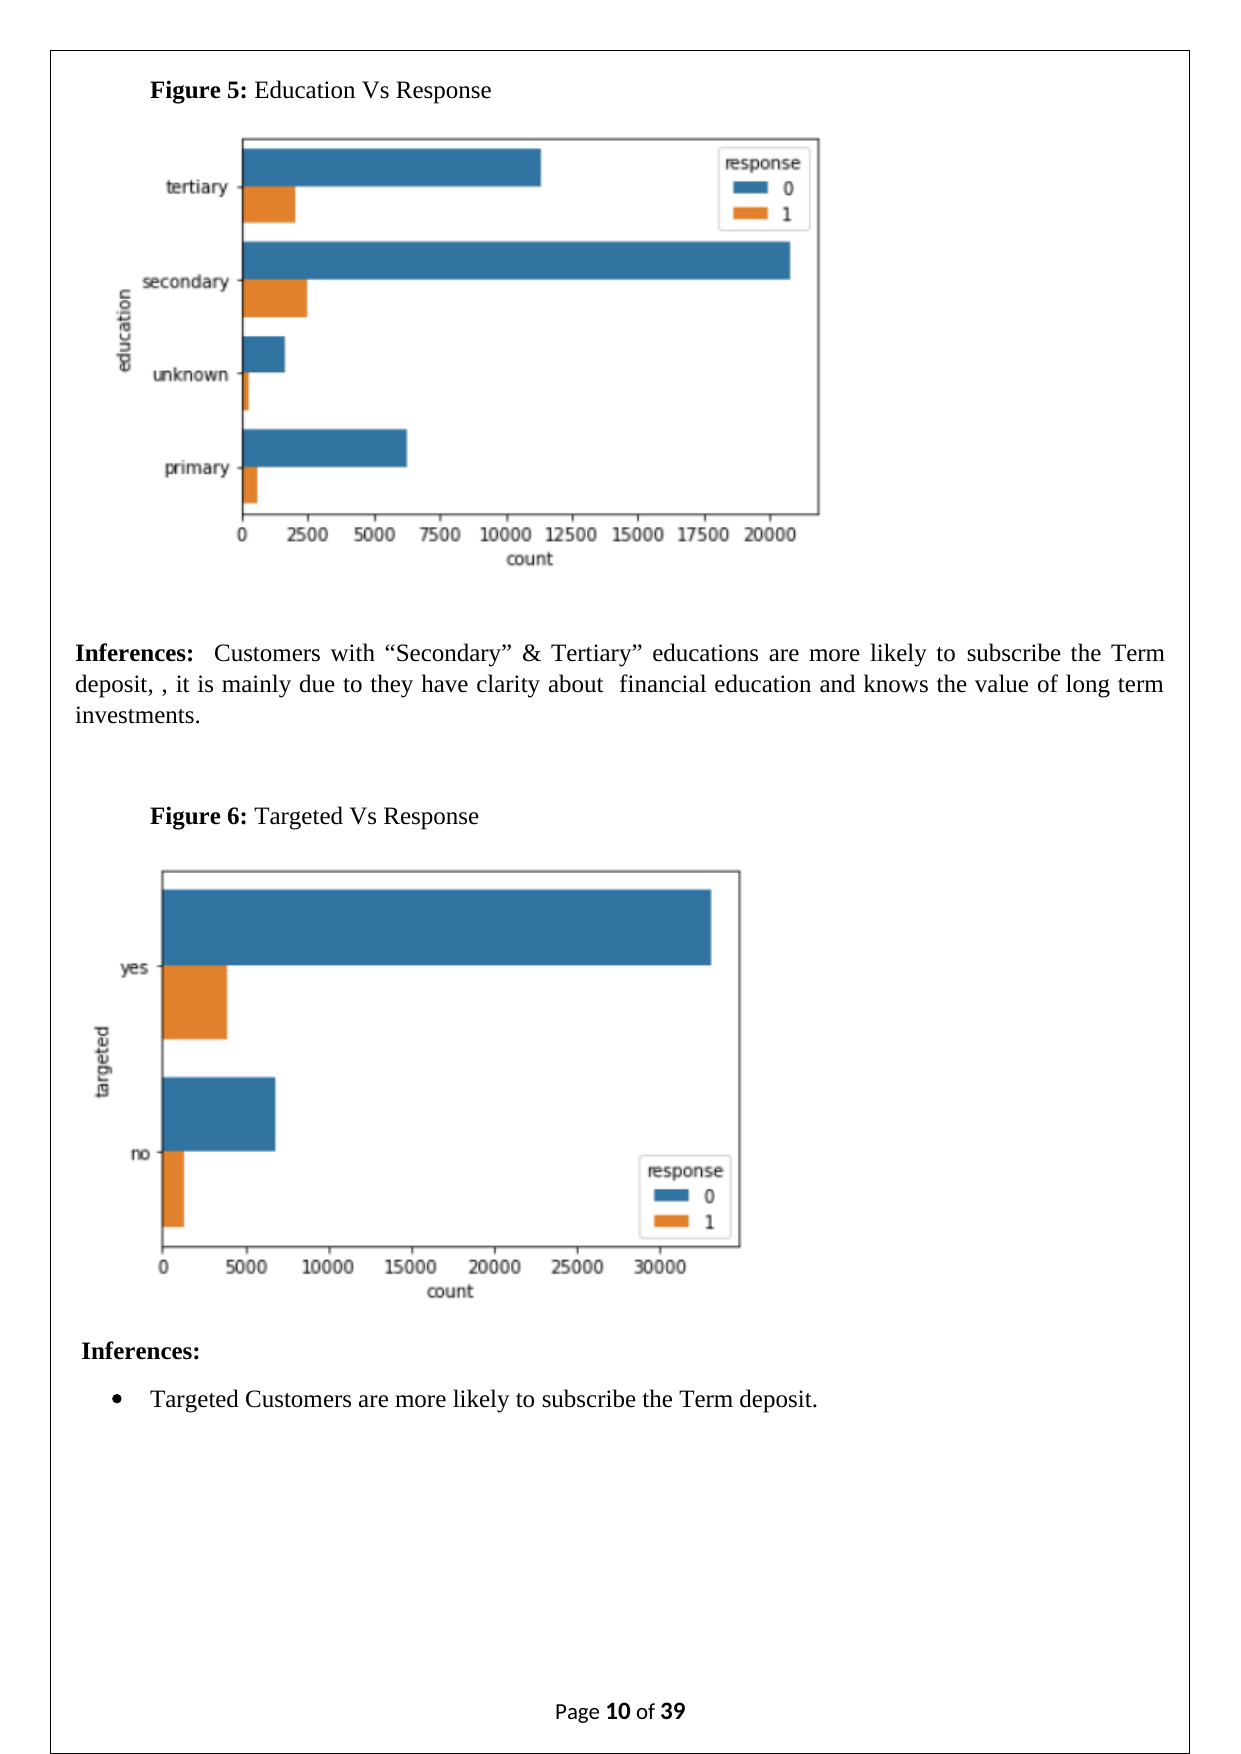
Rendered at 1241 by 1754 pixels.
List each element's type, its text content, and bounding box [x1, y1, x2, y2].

text Inferences: [75, 1336, 1165, 1365]
picture [75, 848, 750, 1318]
text Figure 6: Targeted Vs Response [75, 801, 1165, 830]
text Figure 5: Education Vs Response [75, 75, 1165, 104]
list Targeted Customers are more likely to subscribe the Term deposit. [112, 1384, 1165, 1413]
text Inferences: Customers with “Secondary” & Tertiary” educations are more likely to subscribe the Term deposit, , it is mainly due to they have clarity about financial education and knows the value of long term investments. [75, 638, 1165, 729]
picture [75, 122, 836, 573]
